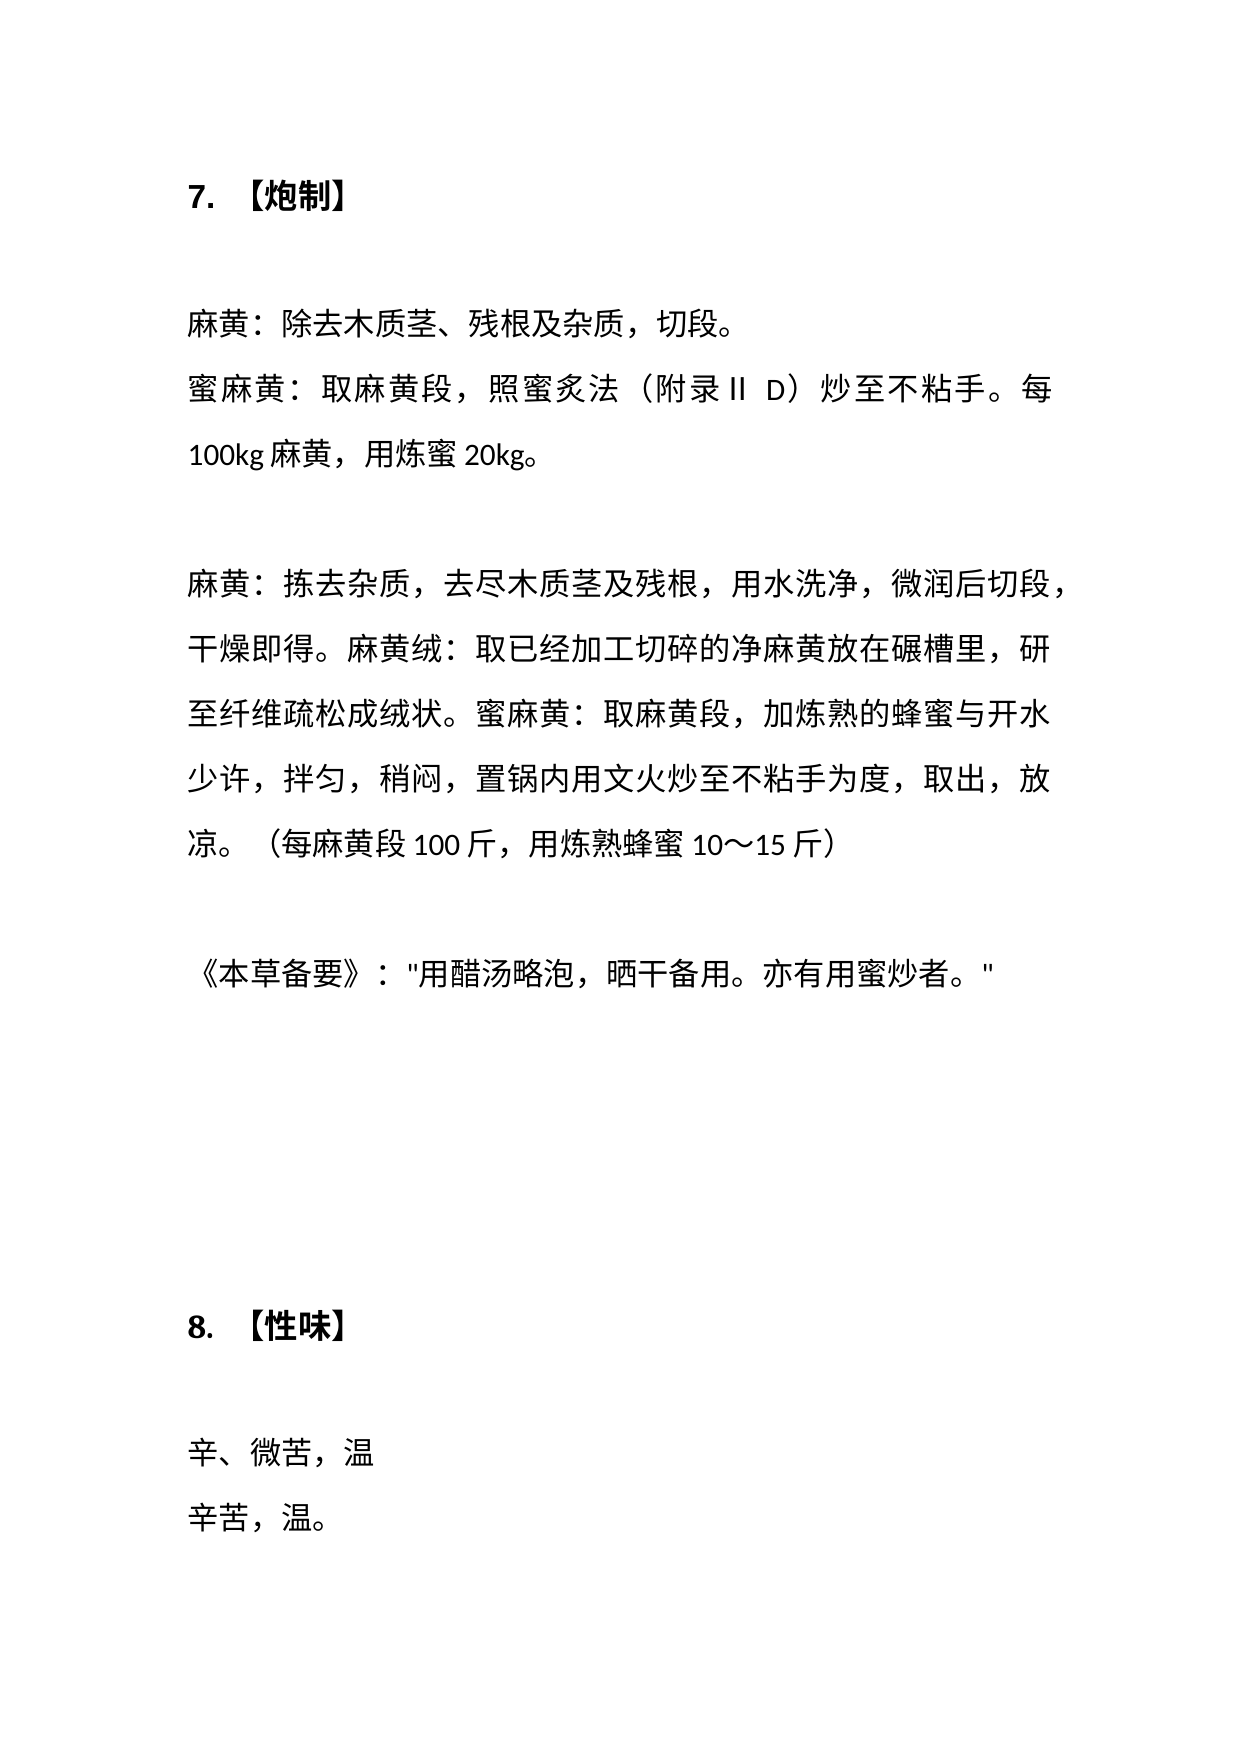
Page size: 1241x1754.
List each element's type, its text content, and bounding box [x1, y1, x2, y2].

text 《本草备要》："用醋汤略泡，晒干备用。亦有用蜜炒者。" [187, 939, 1053, 1004]
text 麻黄：除去木质茎、残根及杂质，切段。 [187, 289, 1053, 354]
text 麻黄：拣去杂质，去尽木质茎及残根，用水洗净，微润后切段，干燥即得。麻黄绒：取已经加工切碎的净麻黄放在碾槽里，研至纤维疏松成绒状。蜜麻黄：取麻黄段，加炼熟的蜂蜜与开水少许，拌匀，稍闷，置锅内用文火炒至不粘手为度，取出，放凉。（每麻黄段100斤，用炼熟蜂蜜10～15斤） [187, 549, 1053, 874]
text 辛苦，温。 [187, 1483, 1053, 1548]
text 蜜麻黄：取麻黄段，照蜜炙法（附录Ⅱ D）炒至不粘手。每 100kg麻黄，用炼蜜20kg。 [187, 354, 1053, 484]
subtitle 【性味】 [187, 1291, 1053, 1356]
subtitle 【炮制】 [187, 162, 1053, 227]
text 辛、微苦，温 [187, 1418, 1053, 1483]
